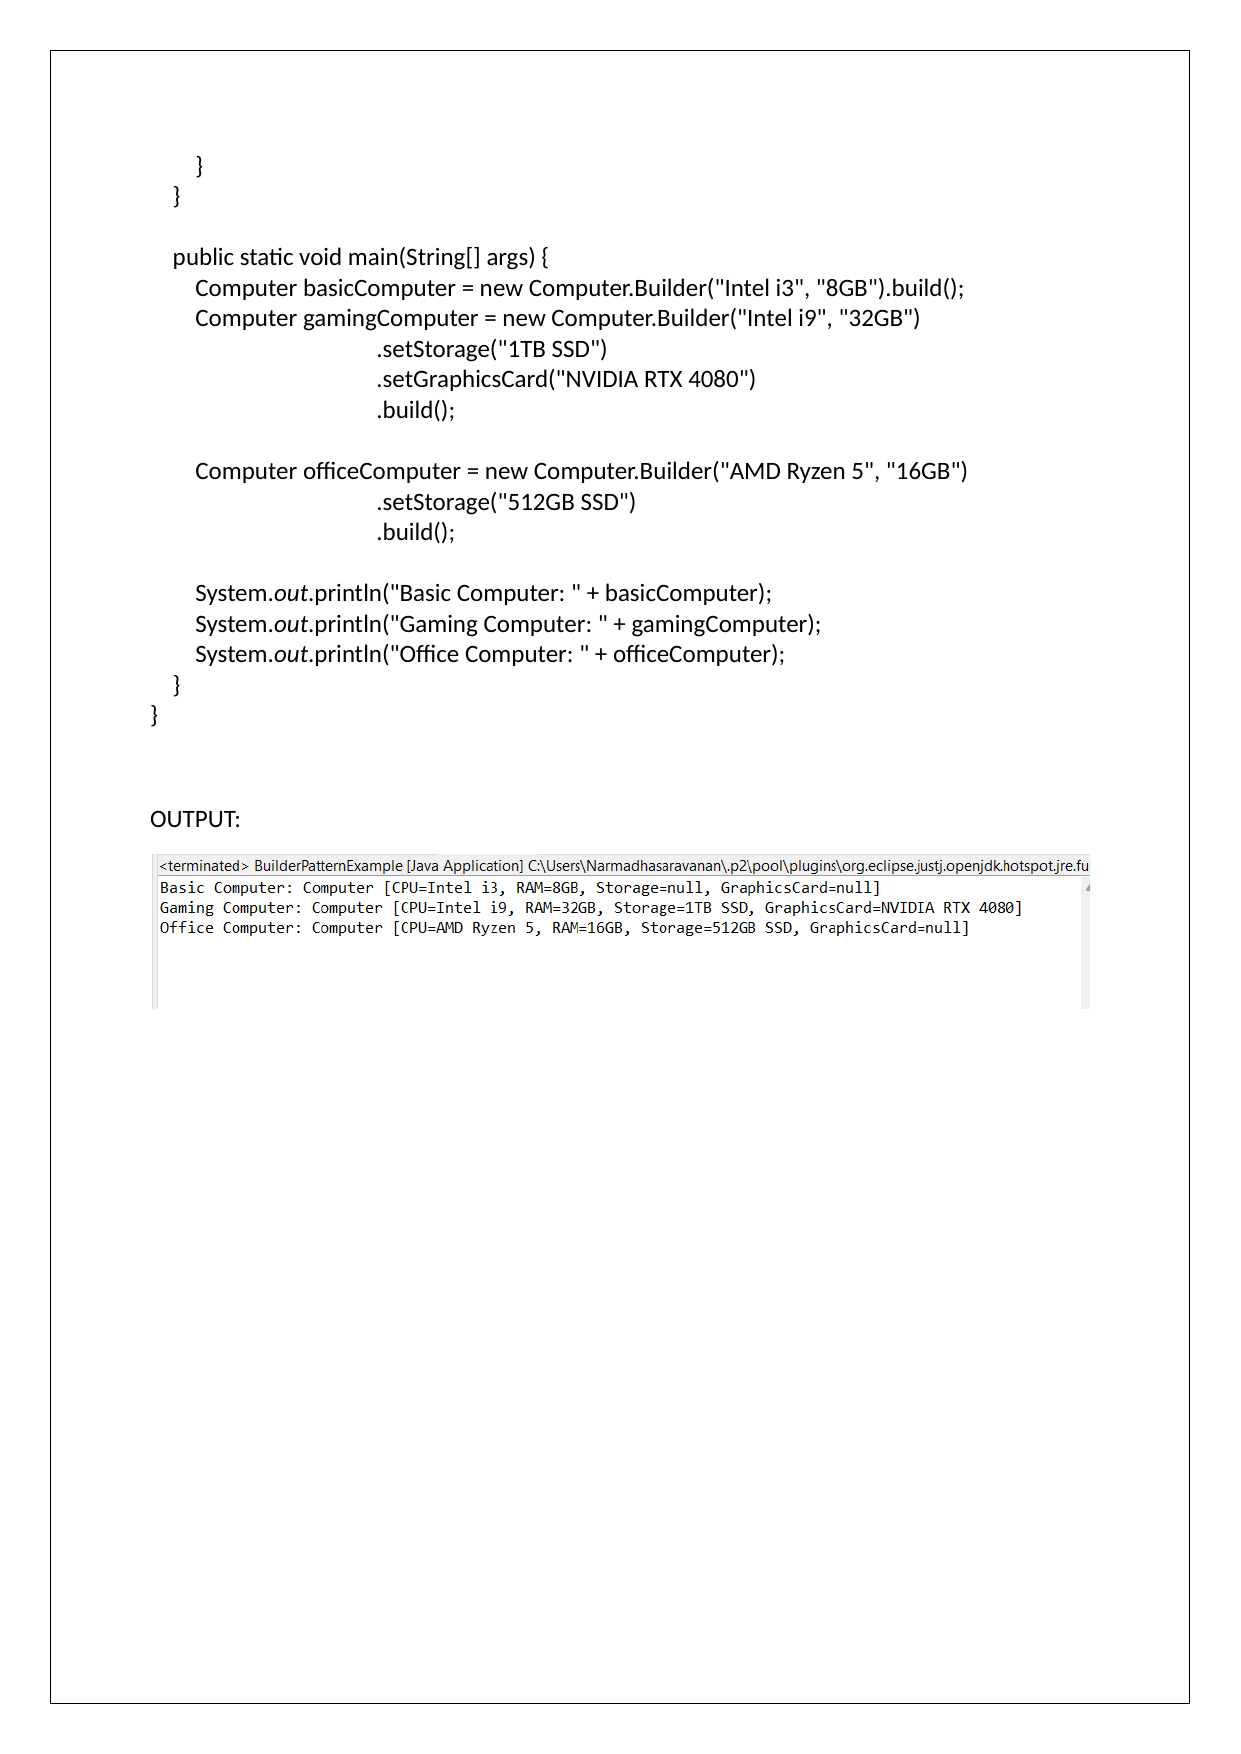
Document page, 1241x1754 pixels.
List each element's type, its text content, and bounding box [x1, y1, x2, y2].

text System.out.println("Basic Computer: " + basicComputer); [150, 577, 1090, 608]
text Computer basicComputer = new Computer.Builder("Intel i3", "8GB").build(); [150, 272, 1090, 303]
text Computer officeComputer = new Computer.Builder("AMD Ryzen 5", "16GB") [150, 455, 1090, 486]
text System.out.println("Gaming Computer: " + gamingComputer); [150, 608, 1090, 638]
picture [150, 854, 1091, 1009]
text .setGraphicsCard("NVIDIA RTX 4080") [150, 364, 1090, 394]
text } [150, 150, 1090, 181]
text System.out.println("Office Computer: " + officeComputer); [150, 638, 1090, 669]
text .setStorage("1TB SSD") [150, 333, 1090, 364]
text Computer gamingComputer = new Computer.Builder("Intel i9", "32GB") [150, 303, 1090, 333]
text public static void main(String[] args) { [150, 242, 1090, 272]
text } [150, 181, 1090, 211]
text } [150, 669, 1090, 699]
text .build(); [150, 394, 1090, 425]
text .setStorage("512GB SSD") [150, 486, 1090, 516]
text } [150, 699, 1090, 730]
text .build(); [150, 516, 1090, 547]
text OUTPUT: [150, 803, 1090, 833]
